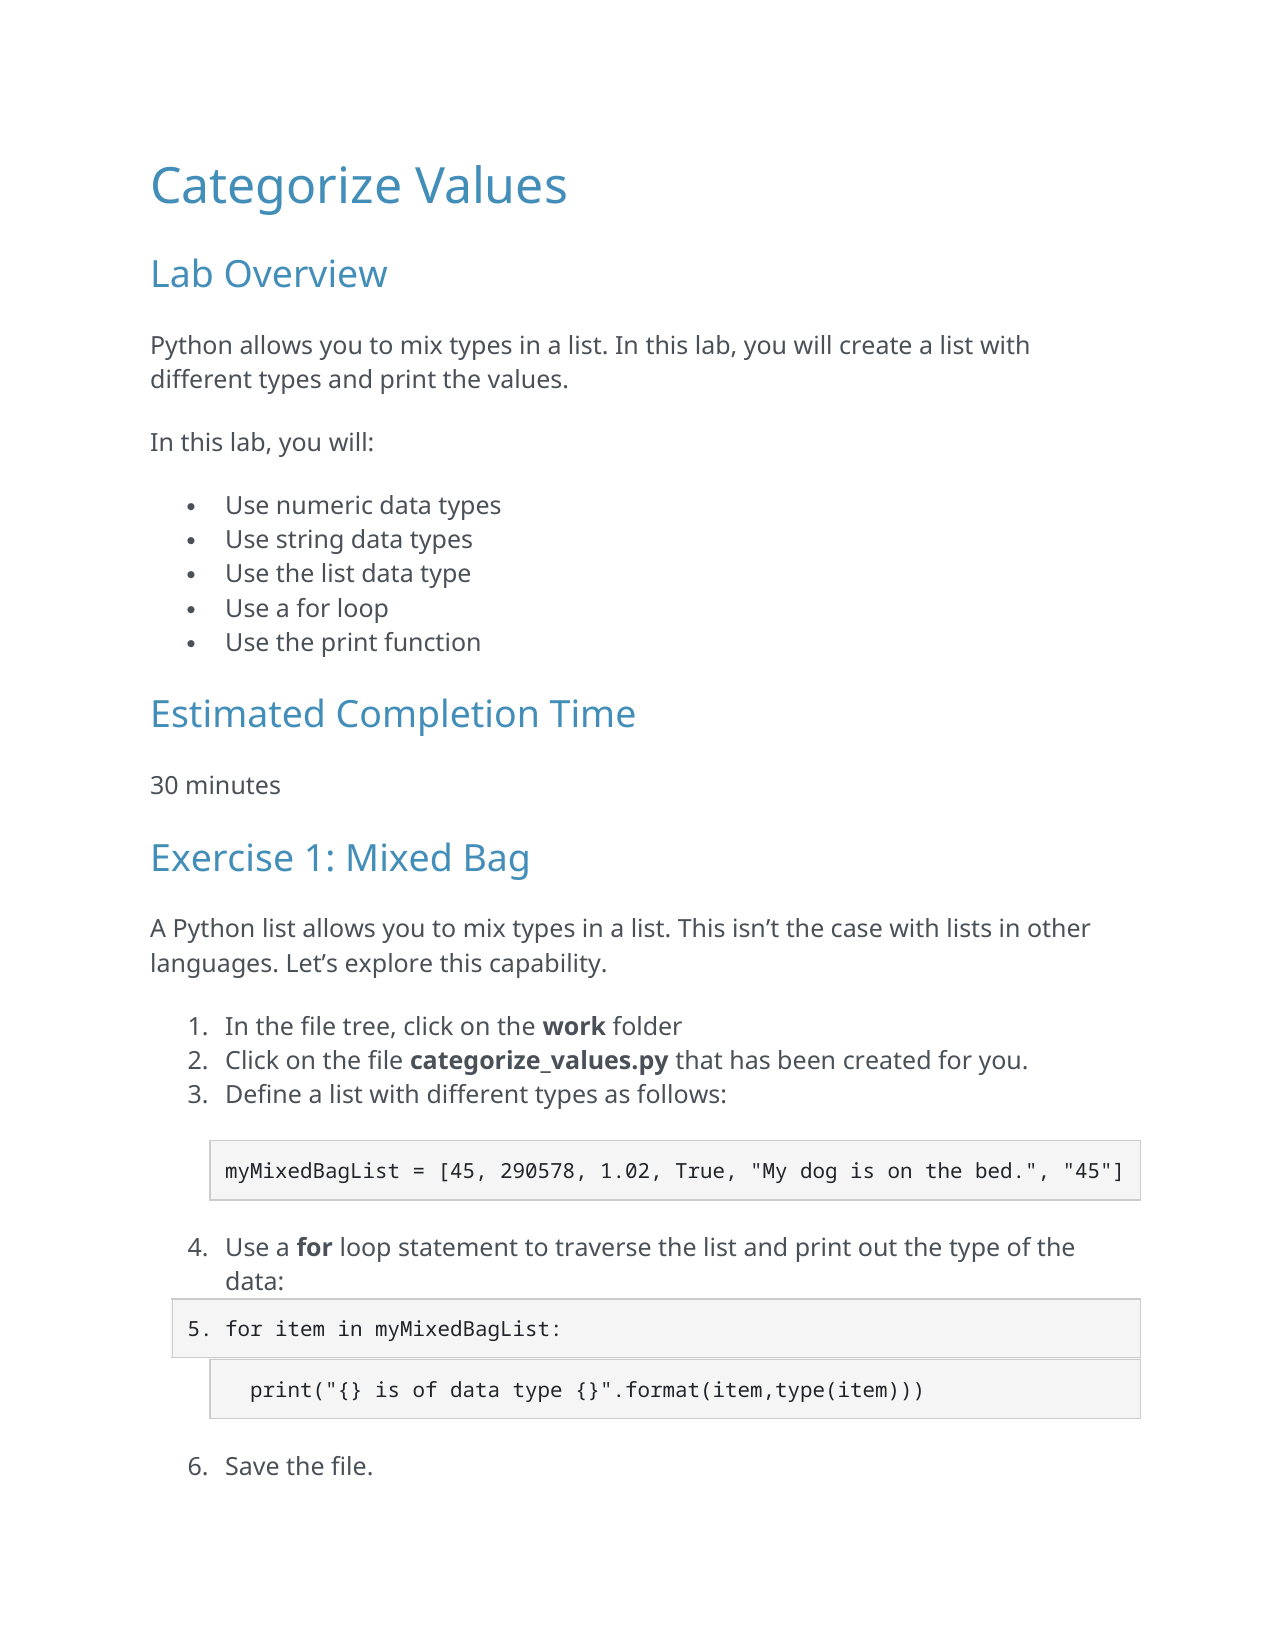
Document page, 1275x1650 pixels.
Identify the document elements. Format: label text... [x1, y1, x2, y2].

list Use the list data type [187, 556, 1125, 590]
text Categorize Values [150, 150, 1125, 218]
text A Python list allows you to mix types in a list. This isn’t the case with lists in other languages. Let’s explore this capability. [150, 911, 1125, 979]
list Click on the file categorize_values.py that has been created for you. [187, 1042, 1125, 1077]
list Define a list with different types as follows: [187, 1077, 1125, 1111]
text Lab Overview [150, 247, 1125, 298]
list Use string data types [187, 522, 1125, 556]
list Use the print function [187, 624, 1125, 658]
text 30 minutes [150, 768, 1125, 802]
text print("{} is of data type {}".format(item,type(item))) [211, 1360, 1140, 1418]
list Use a for loop [187, 590, 1125, 624]
text Estimated Completion Time [150, 687, 1125, 738]
list Save the file. [187, 1448, 1125, 1482]
text myMixedBagList = [45, 290578, 1.02, True, "My dog is on the bed.", "45"] [211, 1141, 1140, 1199]
text Python allows you to mix types in a list. In this lab, you will create a list with different types and print the values. [150, 327, 1125, 396]
text In this lab, you will: [150, 425, 1125, 459]
text Exercise 1: Mixed Bag [150, 831, 1125, 882]
list Use a for loop statement to traverse the list and print out the type of the data: [187, 1230, 1125, 1298]
list Use numeric data types [187, 488, 1125, 522]
list for item in myMixedBagList: [173, 1300, 1140, 1357]
list In the file tree, click on the work folder [187, 1008, 1125, 1042]
